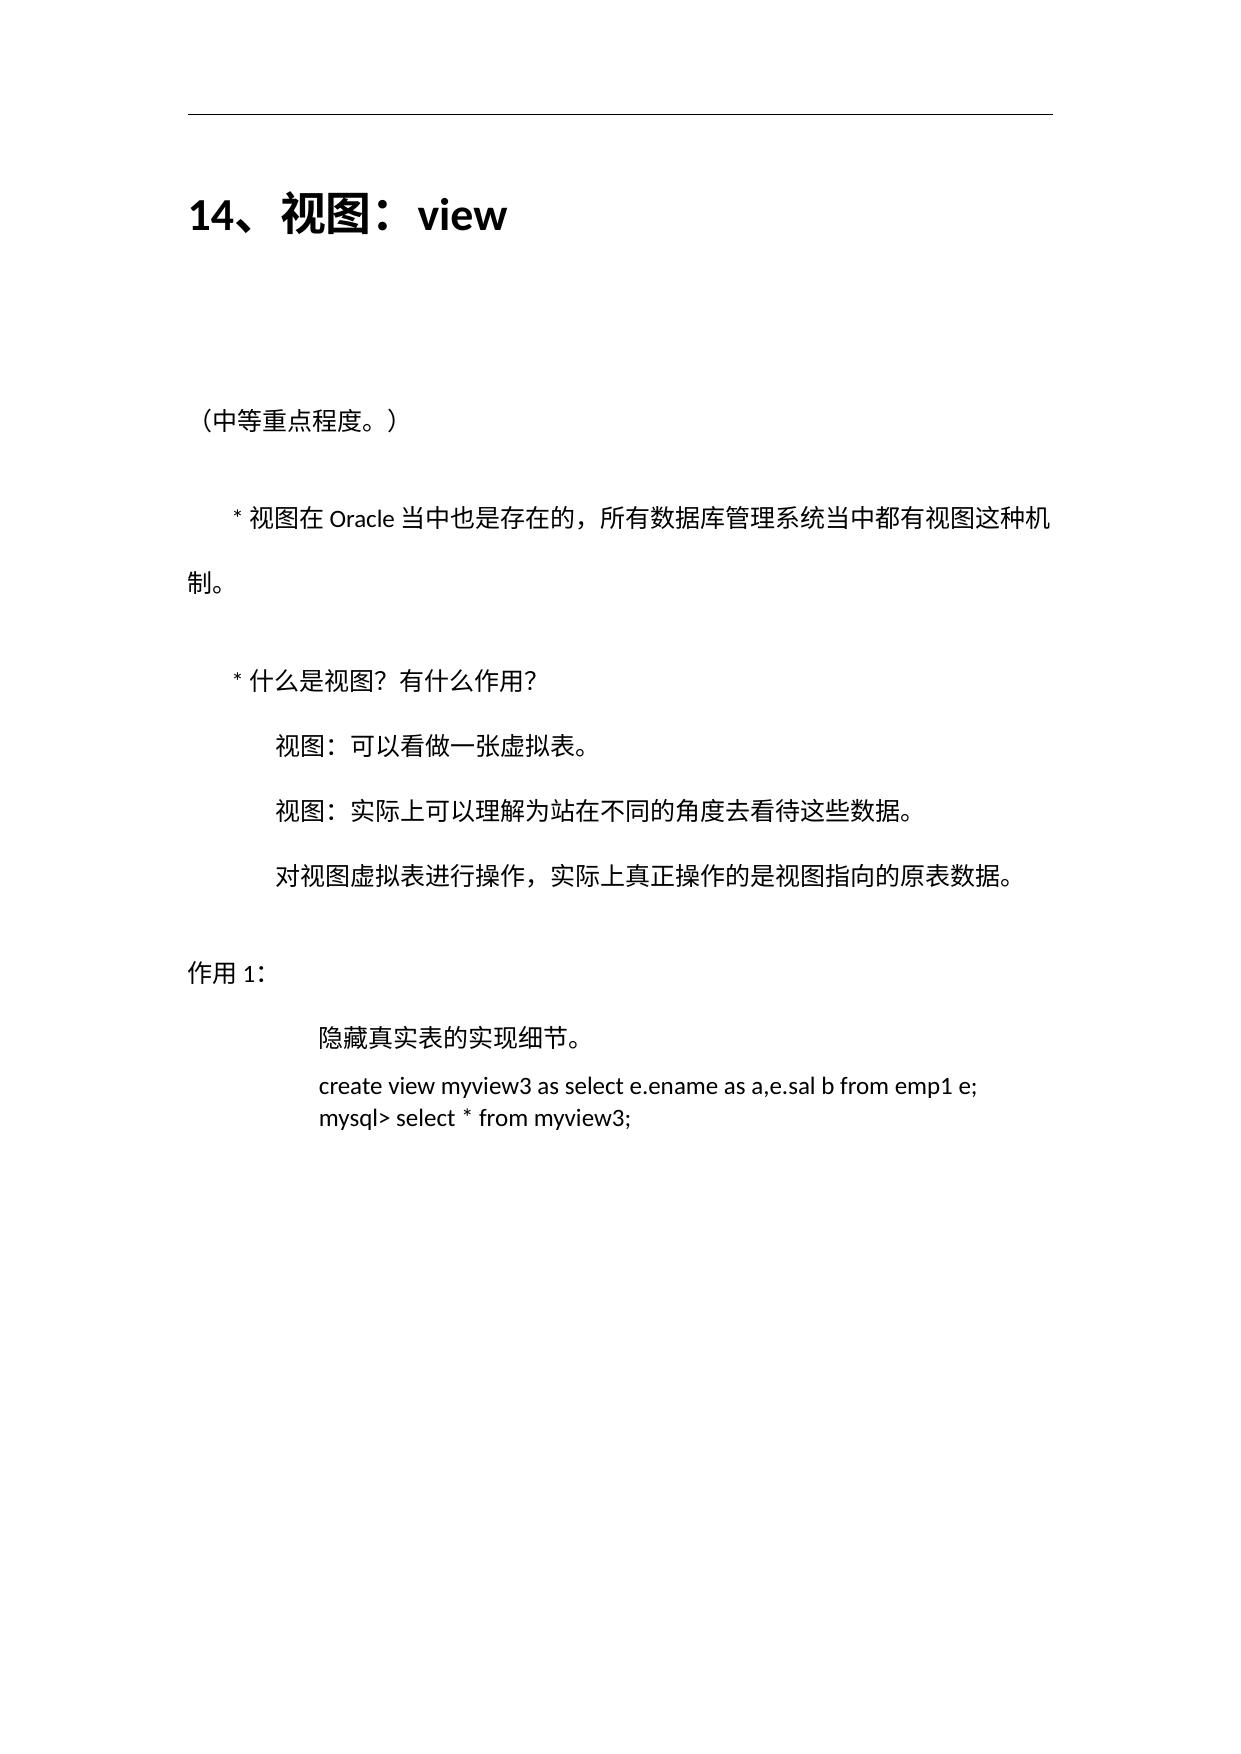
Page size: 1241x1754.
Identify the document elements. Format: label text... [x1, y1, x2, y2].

subtitle 视图：view [187, 162, 1053, 259]
text 视图：实际上可以理解为站在不同的角度去看待这些数据。 [187, 777, 1053, 842]
text * 视图在Oracle当中也是存在的，所有数据库管理系统当中都有视图这种机制。 [187, 484, 1053, 614]
text 作用1： [187, 939, 1053, 1004]
text create view myview3 as select e.ename as a,e.sal b from emp1 e; [187, 1069, 1053, 1102]
text 对视图虚拟表进行操作，实际上真正操作的是视图指向的原表数据。 [187, 842, 1053, 907]
text 隐藏真实表的实现细节。 [187, 1004, 1053, 1069]
text * 什么是视图？有什么作用？ [187, 647, 1053, 712]
text 视图：可以看做一张虚拟表。 [187, 712, 1053, 777]
text （中等重点程度。） [187, 387, 1053, 452]
text mysql> select * from myview3; [187, 1102, 1053, 1134]
